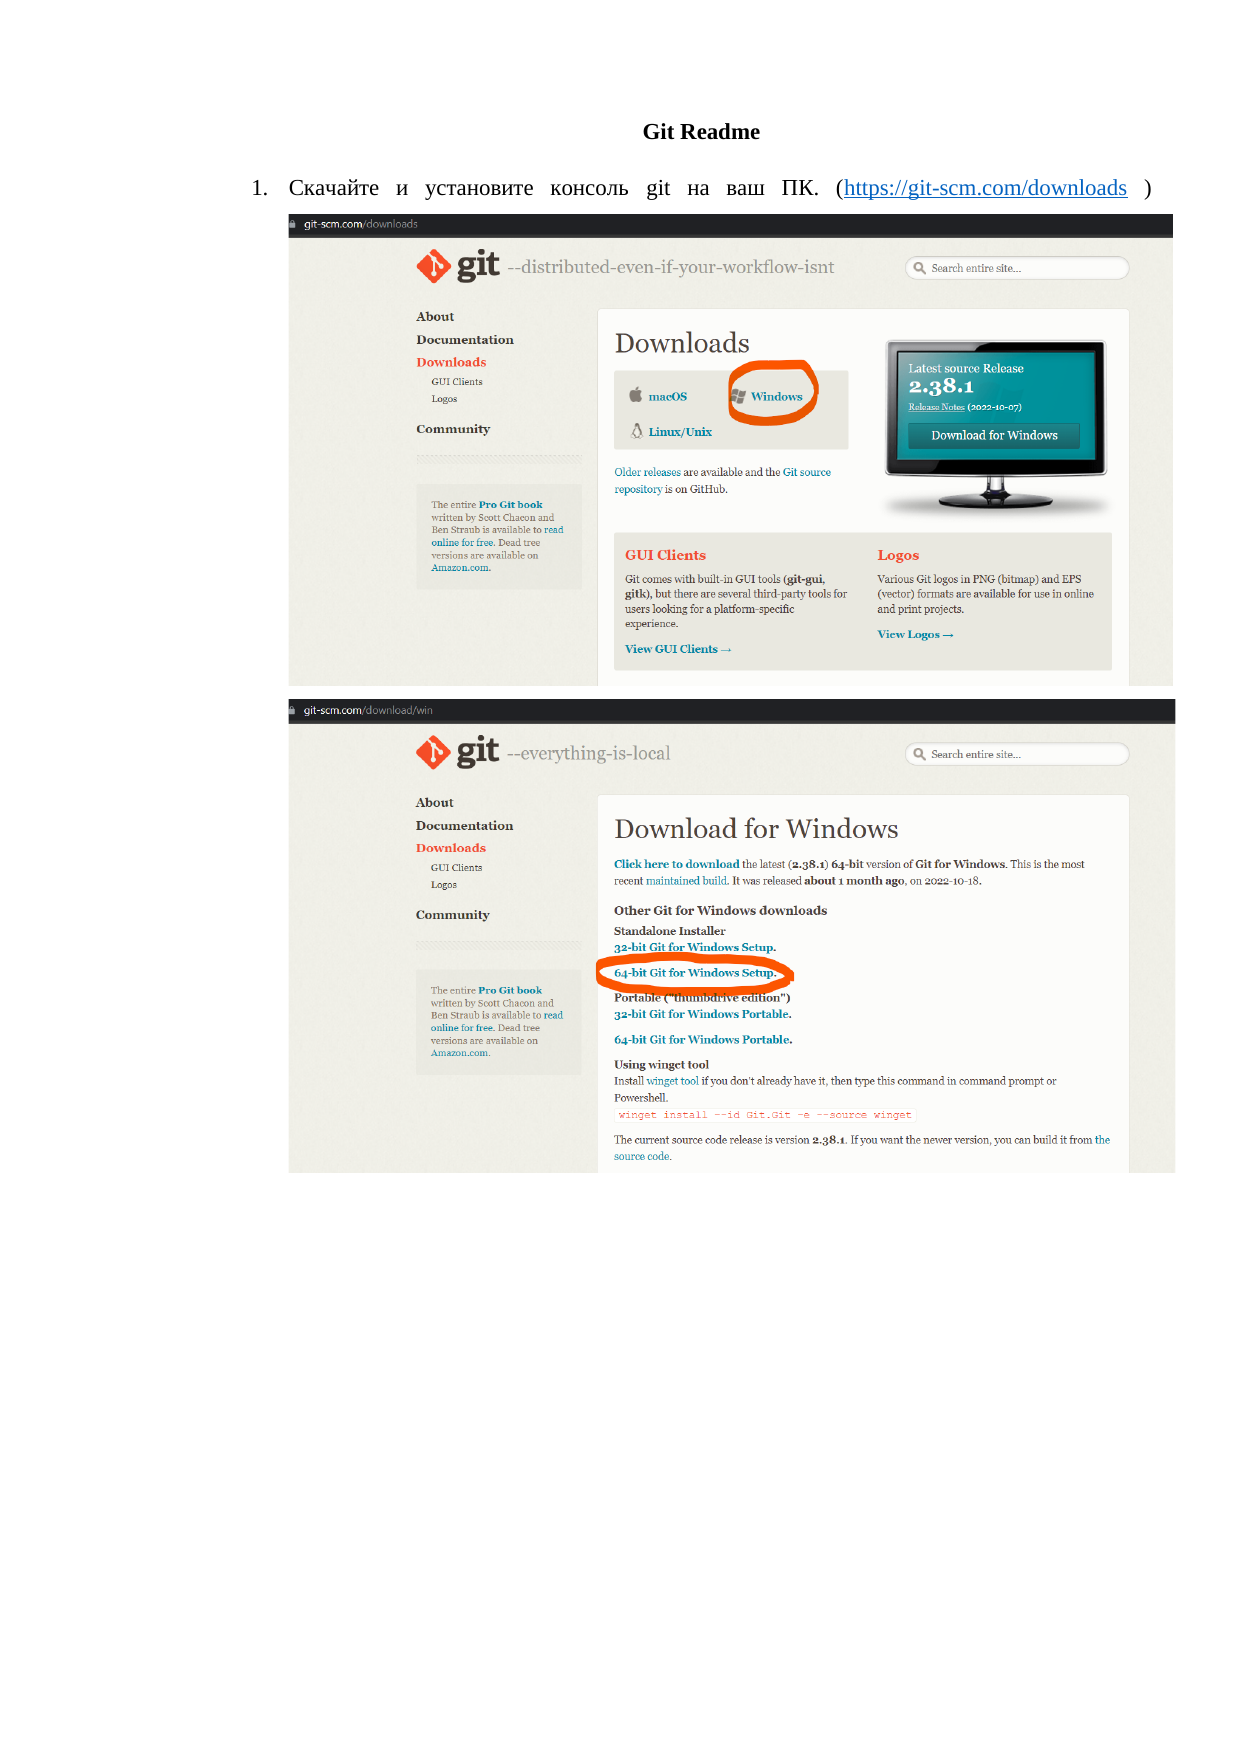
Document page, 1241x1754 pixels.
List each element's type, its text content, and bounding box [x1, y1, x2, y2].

text Git Readme [177, 118, 1152, 144]
picture [288, 214, 1173, 686]
picture [288, 699, 1176, 1173]
